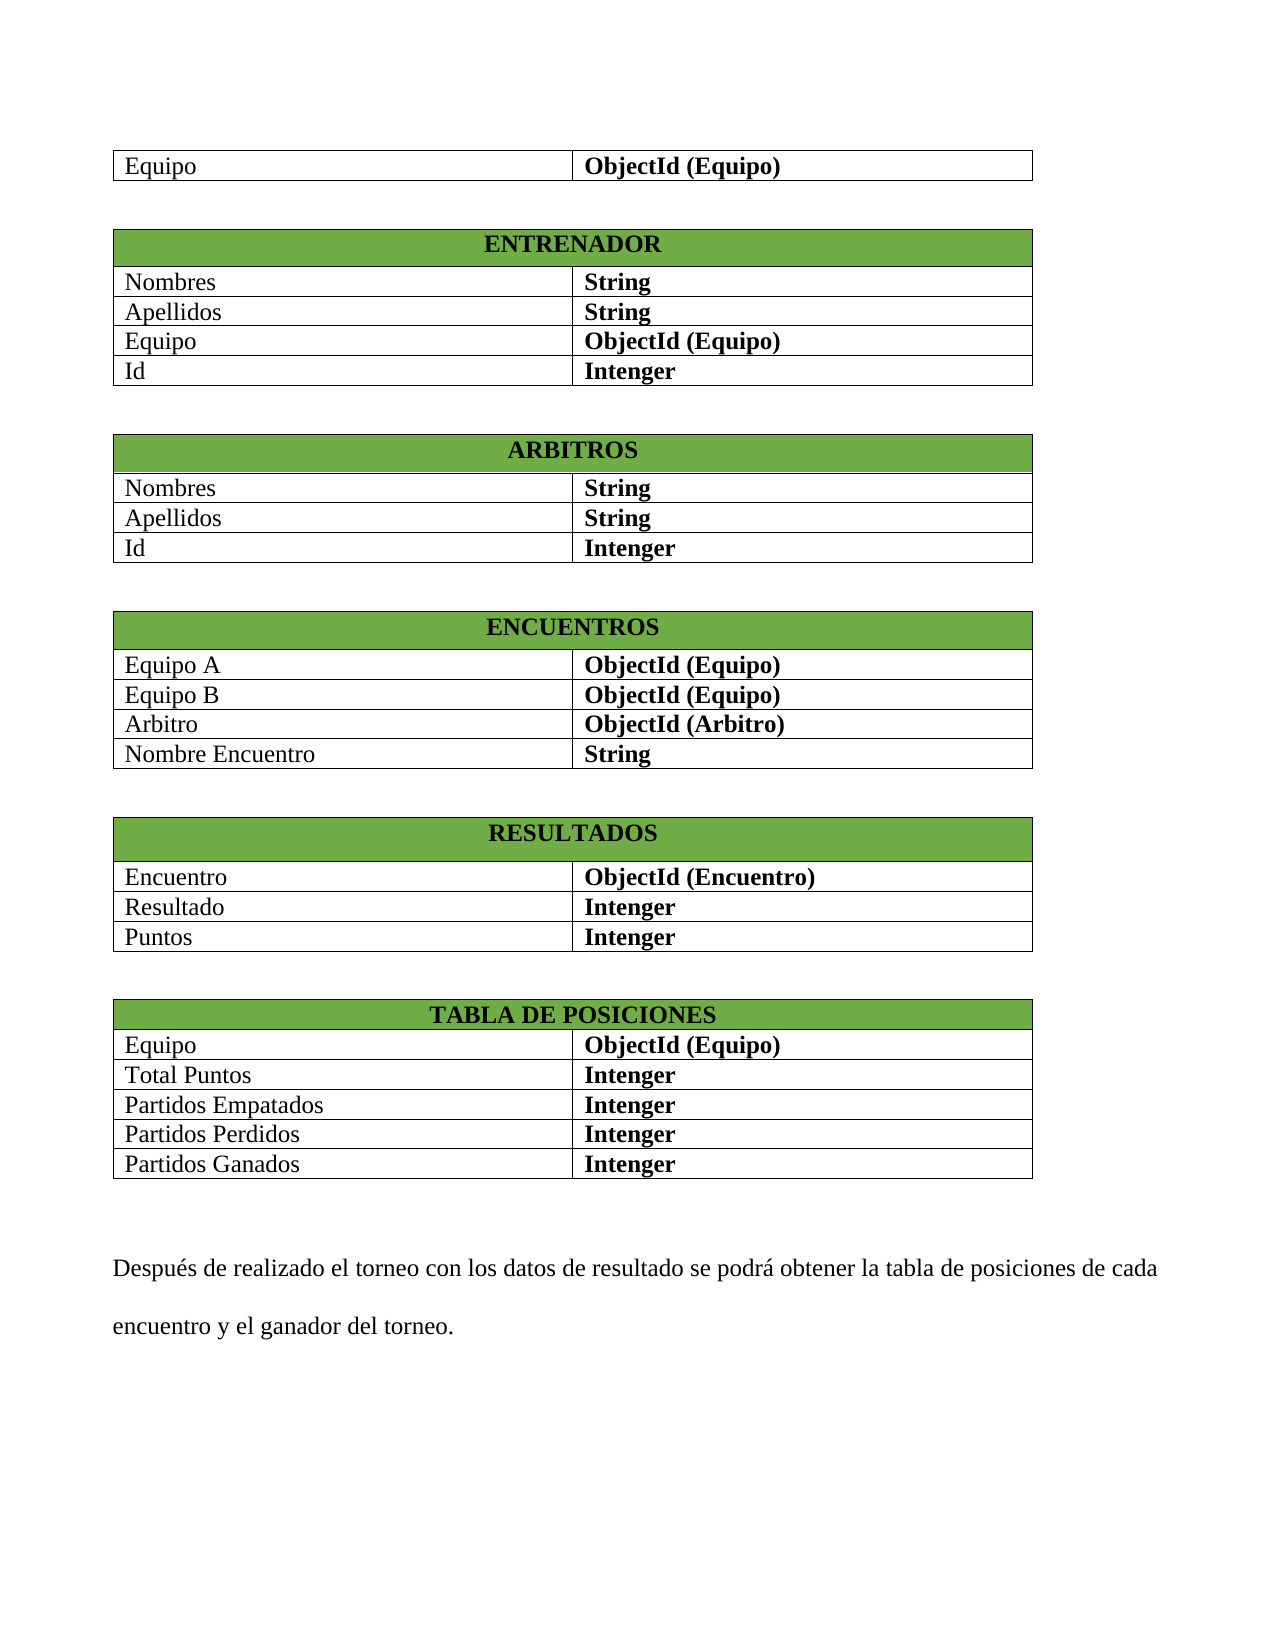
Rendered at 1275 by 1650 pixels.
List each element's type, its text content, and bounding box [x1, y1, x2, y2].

table_cell Nombre Encuentro [114, 739, 572, 768]
table_cell Intenger [573, 1090, 1032, 1118]
table_cell ObjectId (Equipo) [573, 326, 1032, 355]
table_cell Partidos Empatados [114, 1090, 572, 1118]
table_cell Nombres [114, 474, 572, 502]
table_cell Nombres [114, 267, 572, 296]
table_cell Partidos Perdidos [114, 1120, 572, 1148]
table_cell Equipo [114, 326, 572, 355]
table_header ARBITROS [114, 435, 1032, 472]
table_cell Resultado [114, 892, 572, 921]
table_cell Intenger [573, 1060, 1032, 1089]
text Después de realizado el torneo con los datos de resultado se podrá obtener la tabla de posiciones de cada encuentro y el ganador del torneo. [112, 1253, 1162, 1339]
table_cell ObjectId (Arbitro) [573, 710, 1032, 738]
table_cell String [573, 297, 1032, 325]
table_cell Intenger [573, 533, 1032, 562]
table_cell String [573, 739, 1032, 768]
table_cell Equipo B [114, 680, 572, 708]
table_cell Id [114, 356, 572, 385]
table_cell ObjectId (Equipo) [573, 1030, 1032, 1059]
table_cell Total Puntos [114, 1060, 572, 1089]
table_cell ObjectId (Equipo) [573, 151, 1032, 180]
table_cell Equipo A [114, 650, 572, 679]
table_cell ObjectId (Equipo) [573, 680, 1032, 708]
table_cell Id [114, 533, 572, 562]
table_cell Arbitro [114, 710, 572, 738]
table_cell Apellidos [114, 297, 572, 325]
table_cell String [573, 267, 1032, 296]
table_cell Apellidos [114, 503, 572, 532]
table_cell Equipo [114, 1030, 572, 1059]
table_cell Intenger [573, 892, 1032, 921]
table_cell ObjectId (Encuentro) [573, 862, 1032, 891]
table_cell Equipo [114, 151, 572, 180]
table_header TABLA DE POSICIONES [114, 1000, 1032, 1029]
table_cell Intenger [573, 356, 1032, 385]
table_cell ObjectId (Equipo) [573, 650, 1032, 679]
table_cell Partidos Ganados [114, 1149, 572, 1178]
table_cell Puntos [114, 922, 572, 951]
table_cell String [573, 474, 1032, 502]
table_cell Intenger [573, 1149, 1032, 1178]
table_header RESULTADOS [114, 818, 1032, 861]
table_header ENCUENTROS [114, 612, 1032, 649]
table_cell Intenger [573, 1120, 1032, 1148]
table_cell Intenger [573, 922, 1032, 951]
table_cell Encuentro [114, 862, 572, 891]
table_header ENTRENADOR [114, 230, 1032, 266]
table_cell String [573, 503, 1032, 532]
